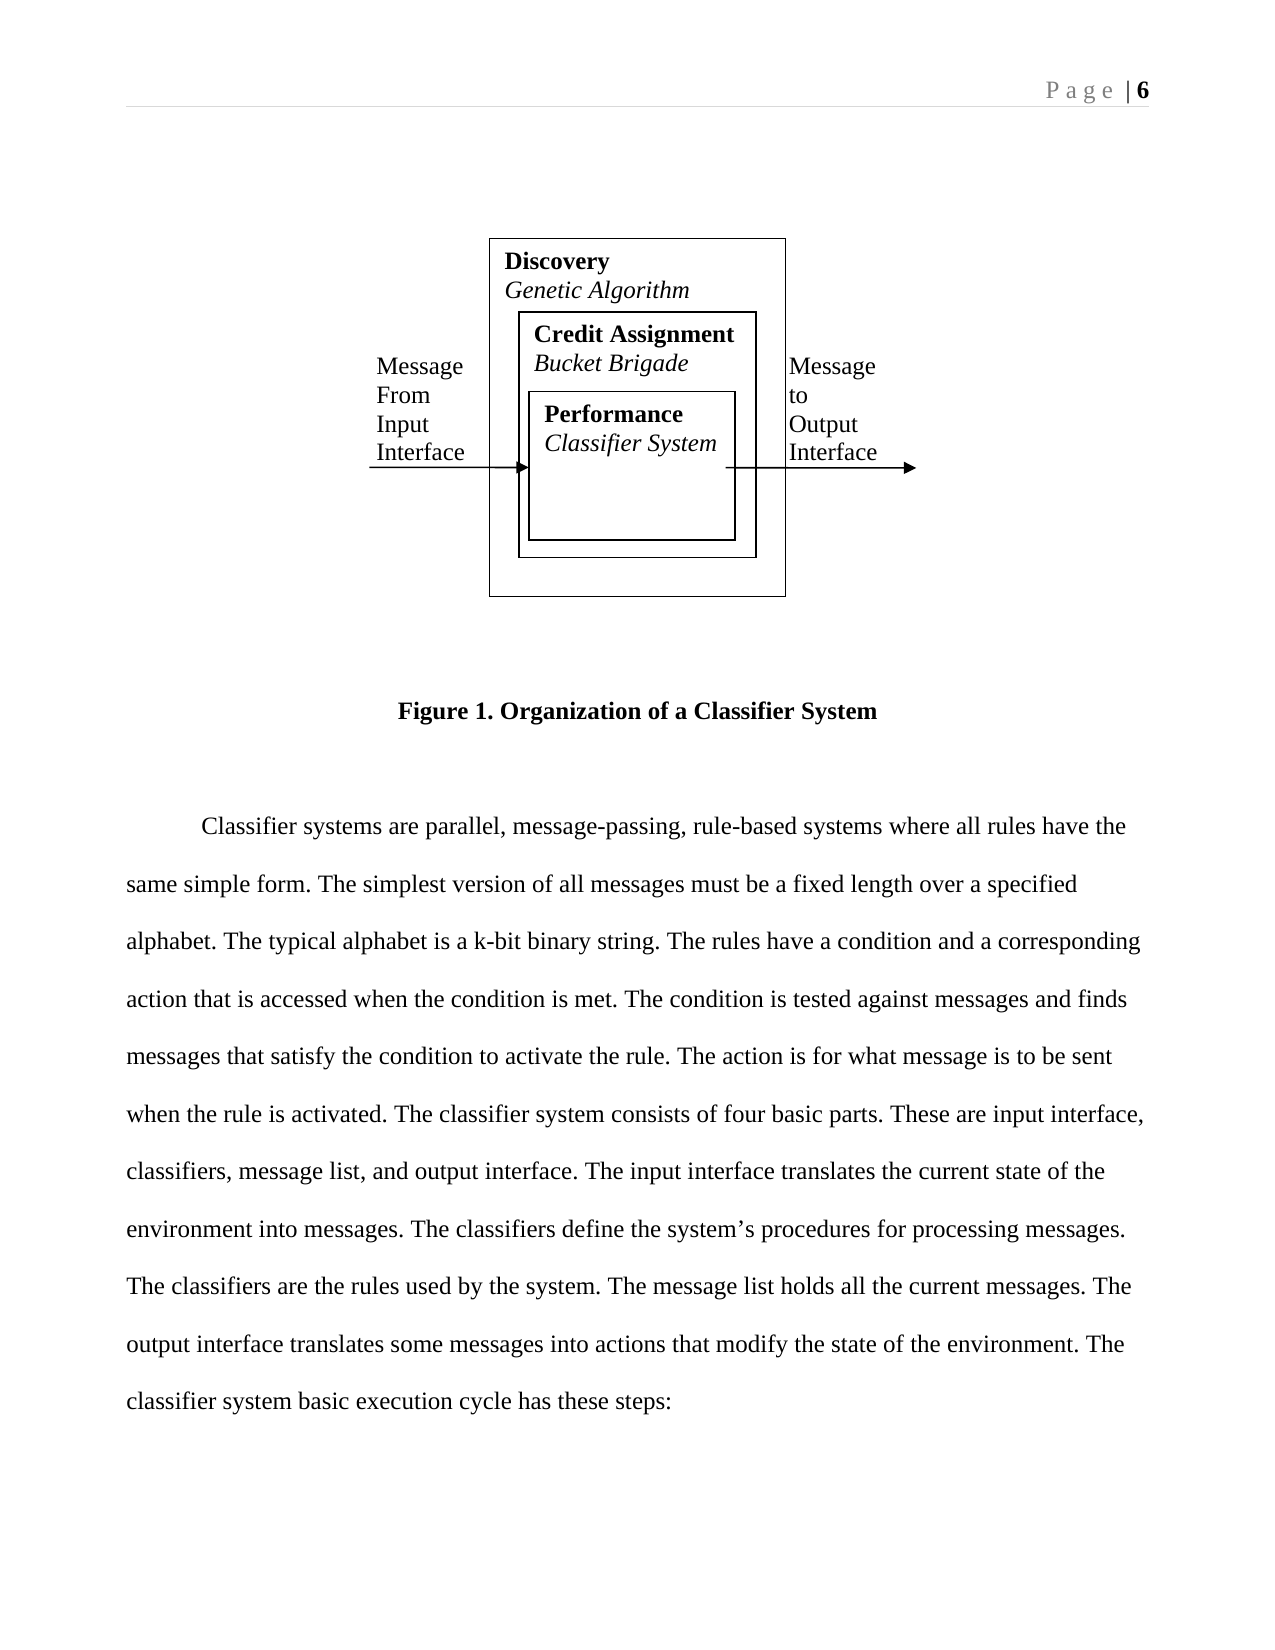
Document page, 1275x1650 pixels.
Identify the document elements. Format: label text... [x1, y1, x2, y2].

text Classifier systems are parallel, message-passing, rule-based systems where all rules have the same simple form. The simplest version of all messages must be a fixed length over a specified alphabet. The typical alphabet is a k-bit binary string. The rules have a condition and a corresponding action that is accessed when the condition is met. The condition is tested against messages and finds messages that satisfy the condition to activate the rule. The action is for what message is to be sent when the rule is activated. The classifier system consists of four basic parts. These are input interface, classifiers, message list, and output interface. The input interface translates the current state of the environment into messages. The classifiers define the system’s procedures for processing messages. The classifiers are the rules used by the system. The message list holds all the current messages. The output interface translates some messages into actions that modify the state of the environment. The classifier system basic execution cycle has these steps: [126, 811, 1149, 1415]
text From to [276, 380, 489, 409]
text Interface Interface [786, 437, 1149, 466]
text Input Output [276, 409, 489, 437]
text Interface Interface [276, 437, 489, 466]
text Input Output [786, 409, 1149, 437]
text Message Message [351, 351, 489, 380]
text From to [786, 380, 1149, 409]
text Figure 1. Organization of a Classifier System [126, 696, 1149, 725]
text Message Message [786, 351, 1149, 380]
